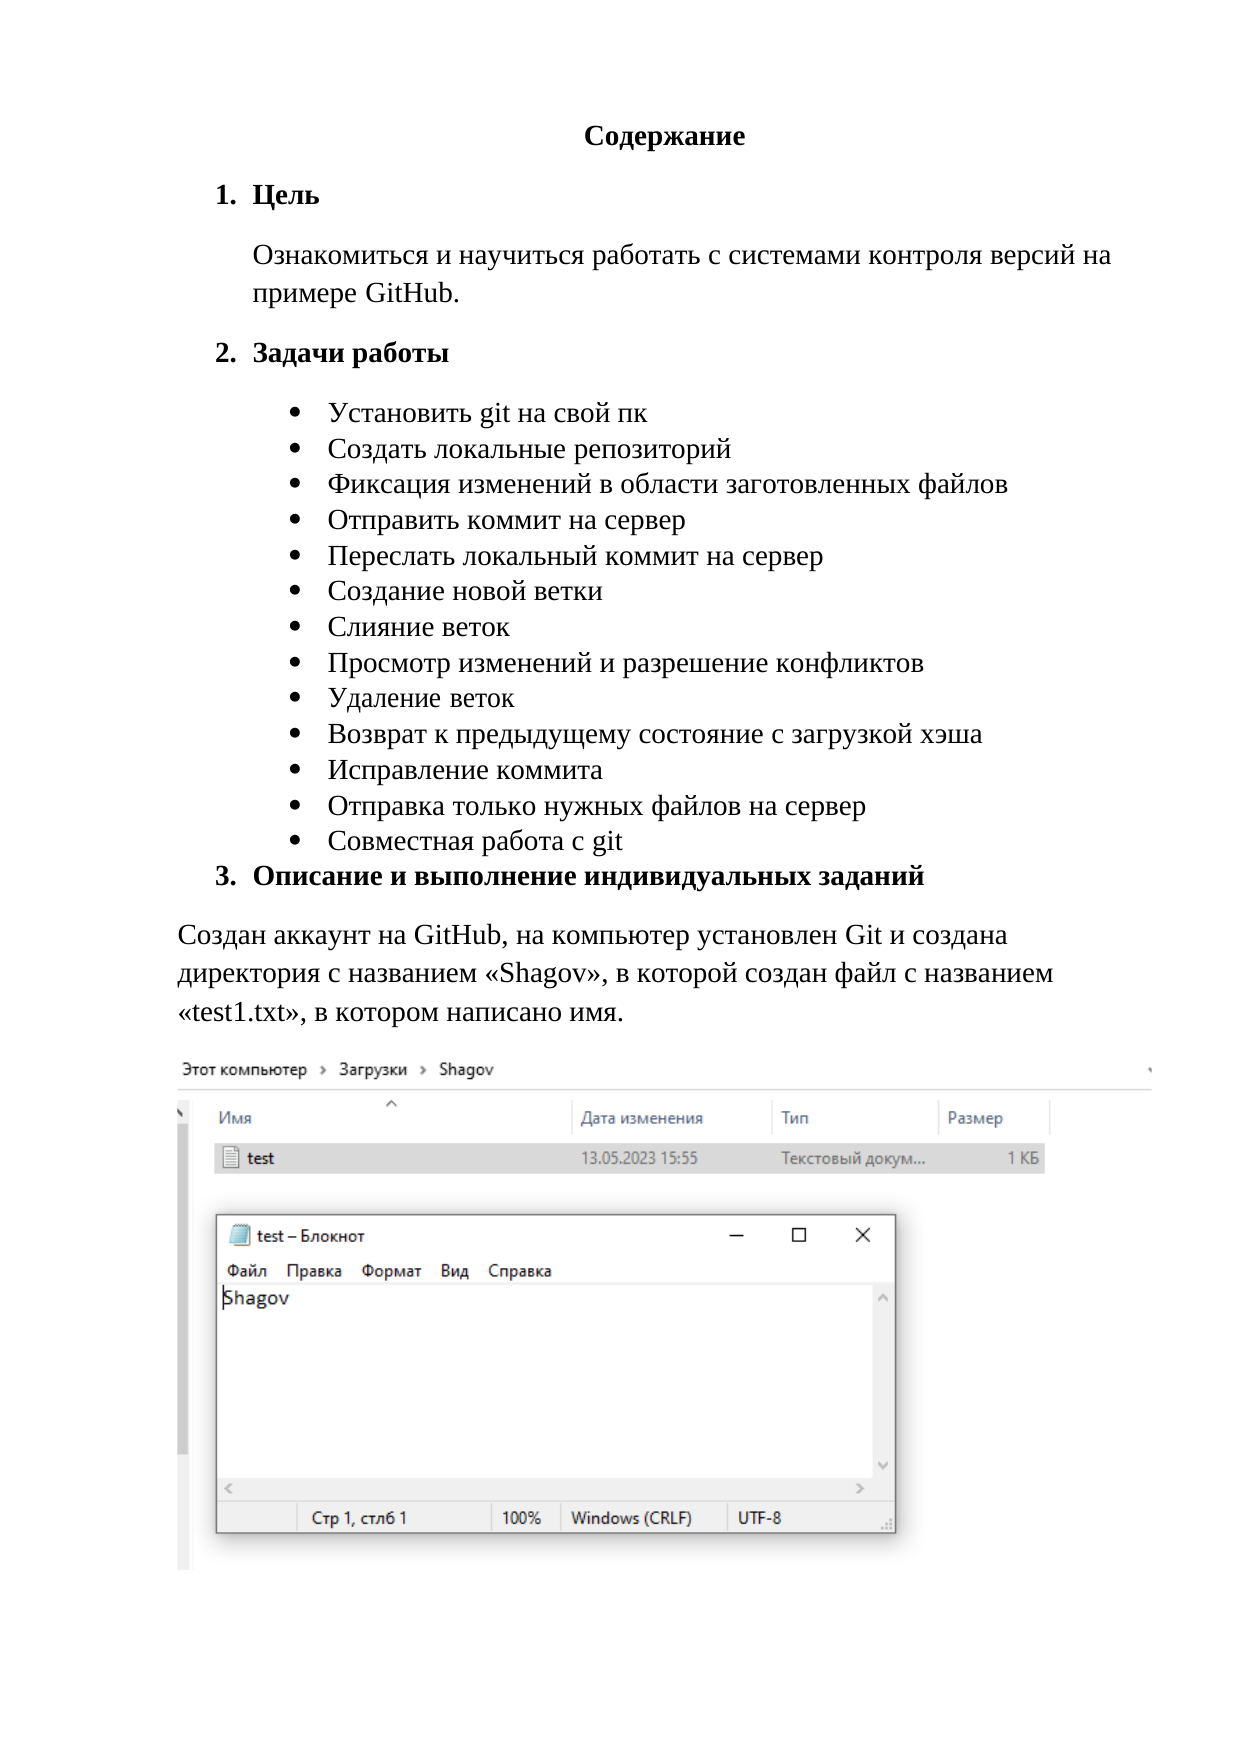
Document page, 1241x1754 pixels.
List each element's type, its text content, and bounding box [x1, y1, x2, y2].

list Исправление коммита [290, 751, 1152, 787]
list Возврат к предыдущему состояние с загрузкой хэша [290, 715, 1152, 751]
picture [177, 1053, 1152, 1570]
list Установить git на свой пк [290, 394, 1152, 430]
list Создание новой ветки [290, 572, 1152, 608]
list Описание и выполнение индивидуальных заданий [215, 858, 1152, 891]
list Совместная работа с git [290, 822, 1152, 858]
list Задачи работы [215, 335, 1152, 368]
text Содержание [177, 118, 1152, 152]
list Удаление веток [290, 679, 1152, 715]
list Переслать локальный коммит на сервер [290, 537, 1152, 572]
list Отправка только нужных файлов на сервер [290, 787, 1152, 822]
list Просмотр изменений и разрешение конфликтов [290, 644, 1152, 679]
list Цель [215, 177, 1152, 211]
list Создать локальные репозиторий [290, 430, 1152, 465]
text Ознакомиться и научиться работать с системами контроля версий на примере GitHub. [252, 237, 1152, 309]
list Слияние веток [290, 608, 1152, 644]
list Отправить коммит на сервер [290, 501, 1152, 537]
list Фиксация изменений в области заготовленных файлов [290, 465, 1152, 501]
text Создан аккаунт на GitHub, на компьютер установлен Git и создана директория с названием «Shagov», в которой создан файл с названием «test1.txt», в котором написано имя. [177, 917, 1152, 1028]
